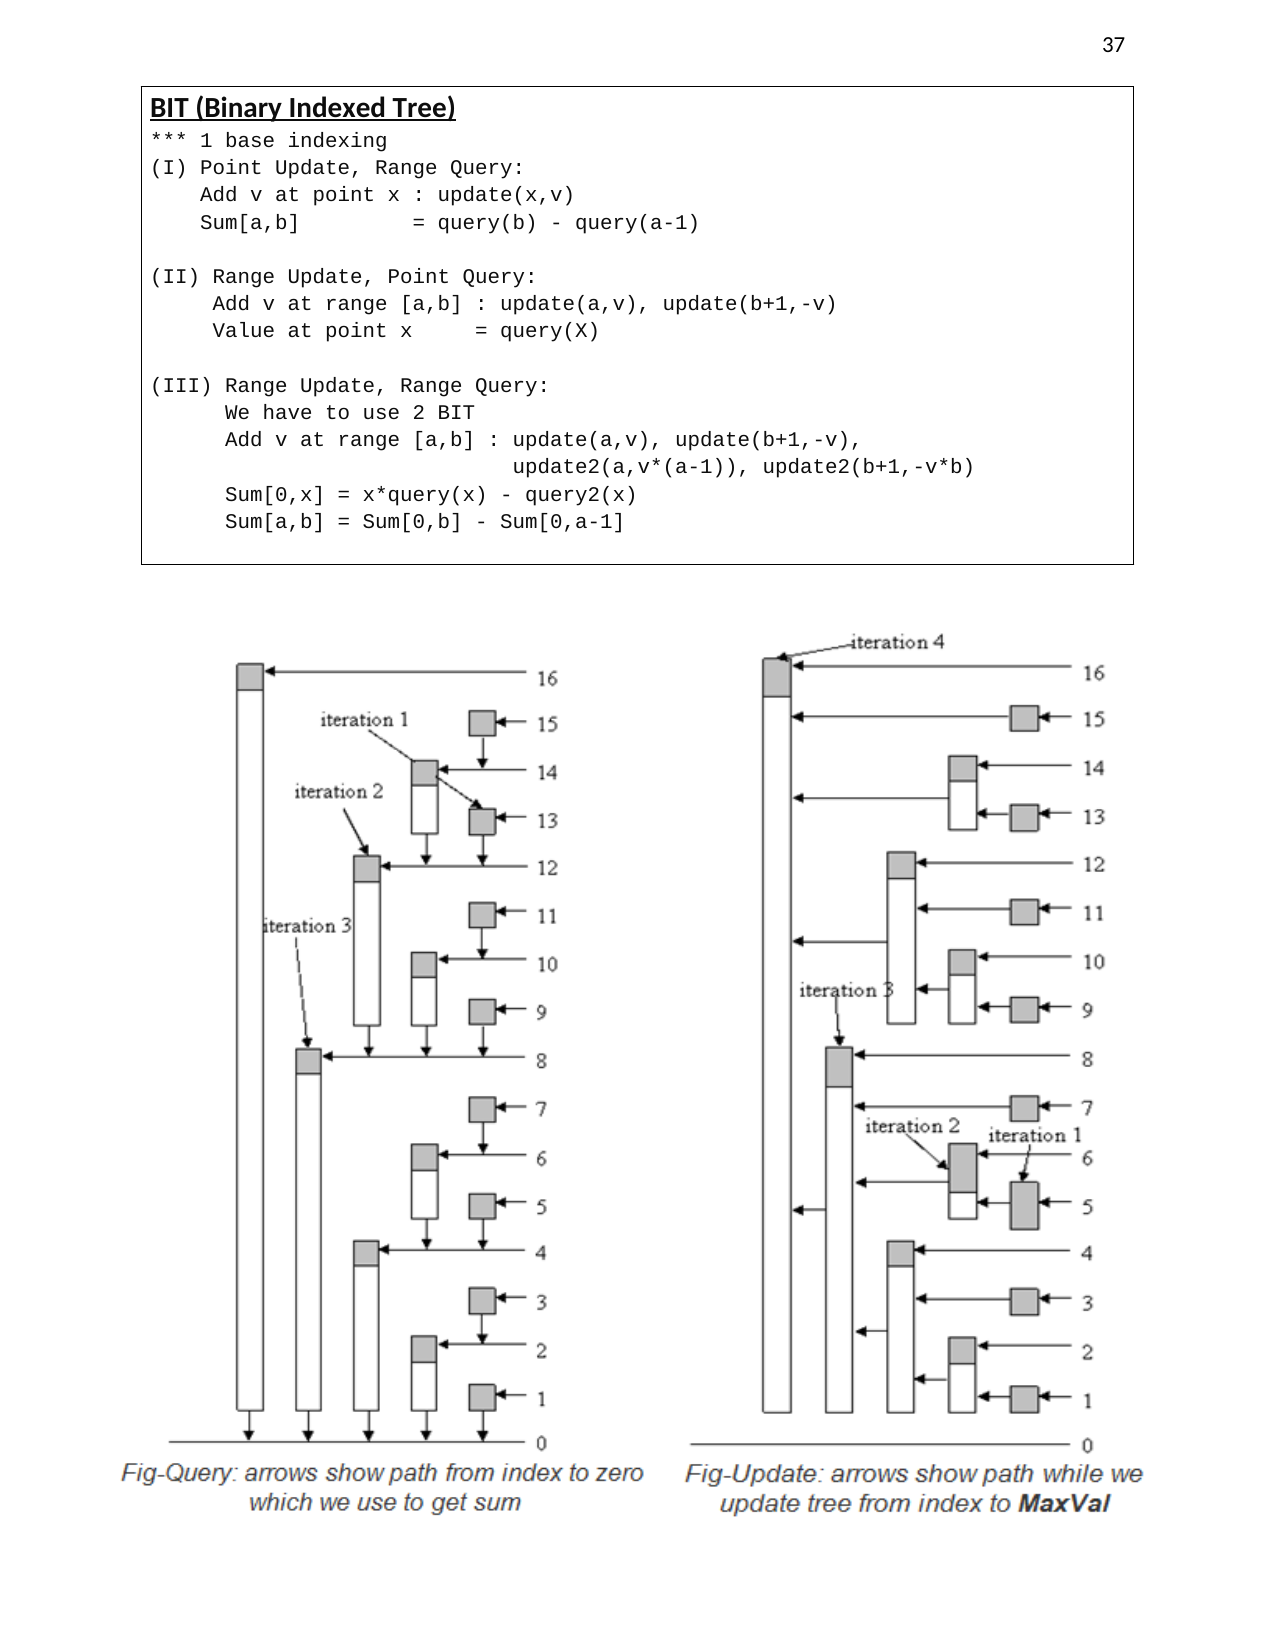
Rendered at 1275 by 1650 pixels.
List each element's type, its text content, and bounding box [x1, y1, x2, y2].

text Add v at point x : update(x,v) [142, 181, 1133, 208]
text Add v at range [a,b] : update(a,v), update(b+1,-v) [142, 290, 1133, 317]
text (I) Point Update, Range Query: [142, 154, 1133, 181]
text update2(a,v*(a-1)), update2(b+1,-v*b) [142, 453, 1133, 480]
text BIT (Binary Indexed Tree) [142, 87, 1133, 125]
picture [673, 613, 1160, 1524]
text Sum[0,x] = x*query(x) - query2(x) [142, 480, 1133, 507]
text *** 1 base indexing [142, 127, 1133, 154]
text Sum[a,b] = Sum[0,b] - Sum[0,a-1] [142, 508, 1133, 534]
text Value at point x = query(X) [142, 317, 1133, 344]
text (III) Range Update, Range Query: [142, 372, 1133, 398]
text (II) Range Update, Point Query: [142, 263, 1133, 290]
text Add v at range [a,b] : update(a,v), update(b+1,-v), [142, 426, 1133, 453]
picture [102, 635, 664, 1524]
text Sum[a,b] = query(b) - query(a-1) [142, 208, 1133, 235]
text We have to use 2 BIT [142, 399, 1133, 426]
